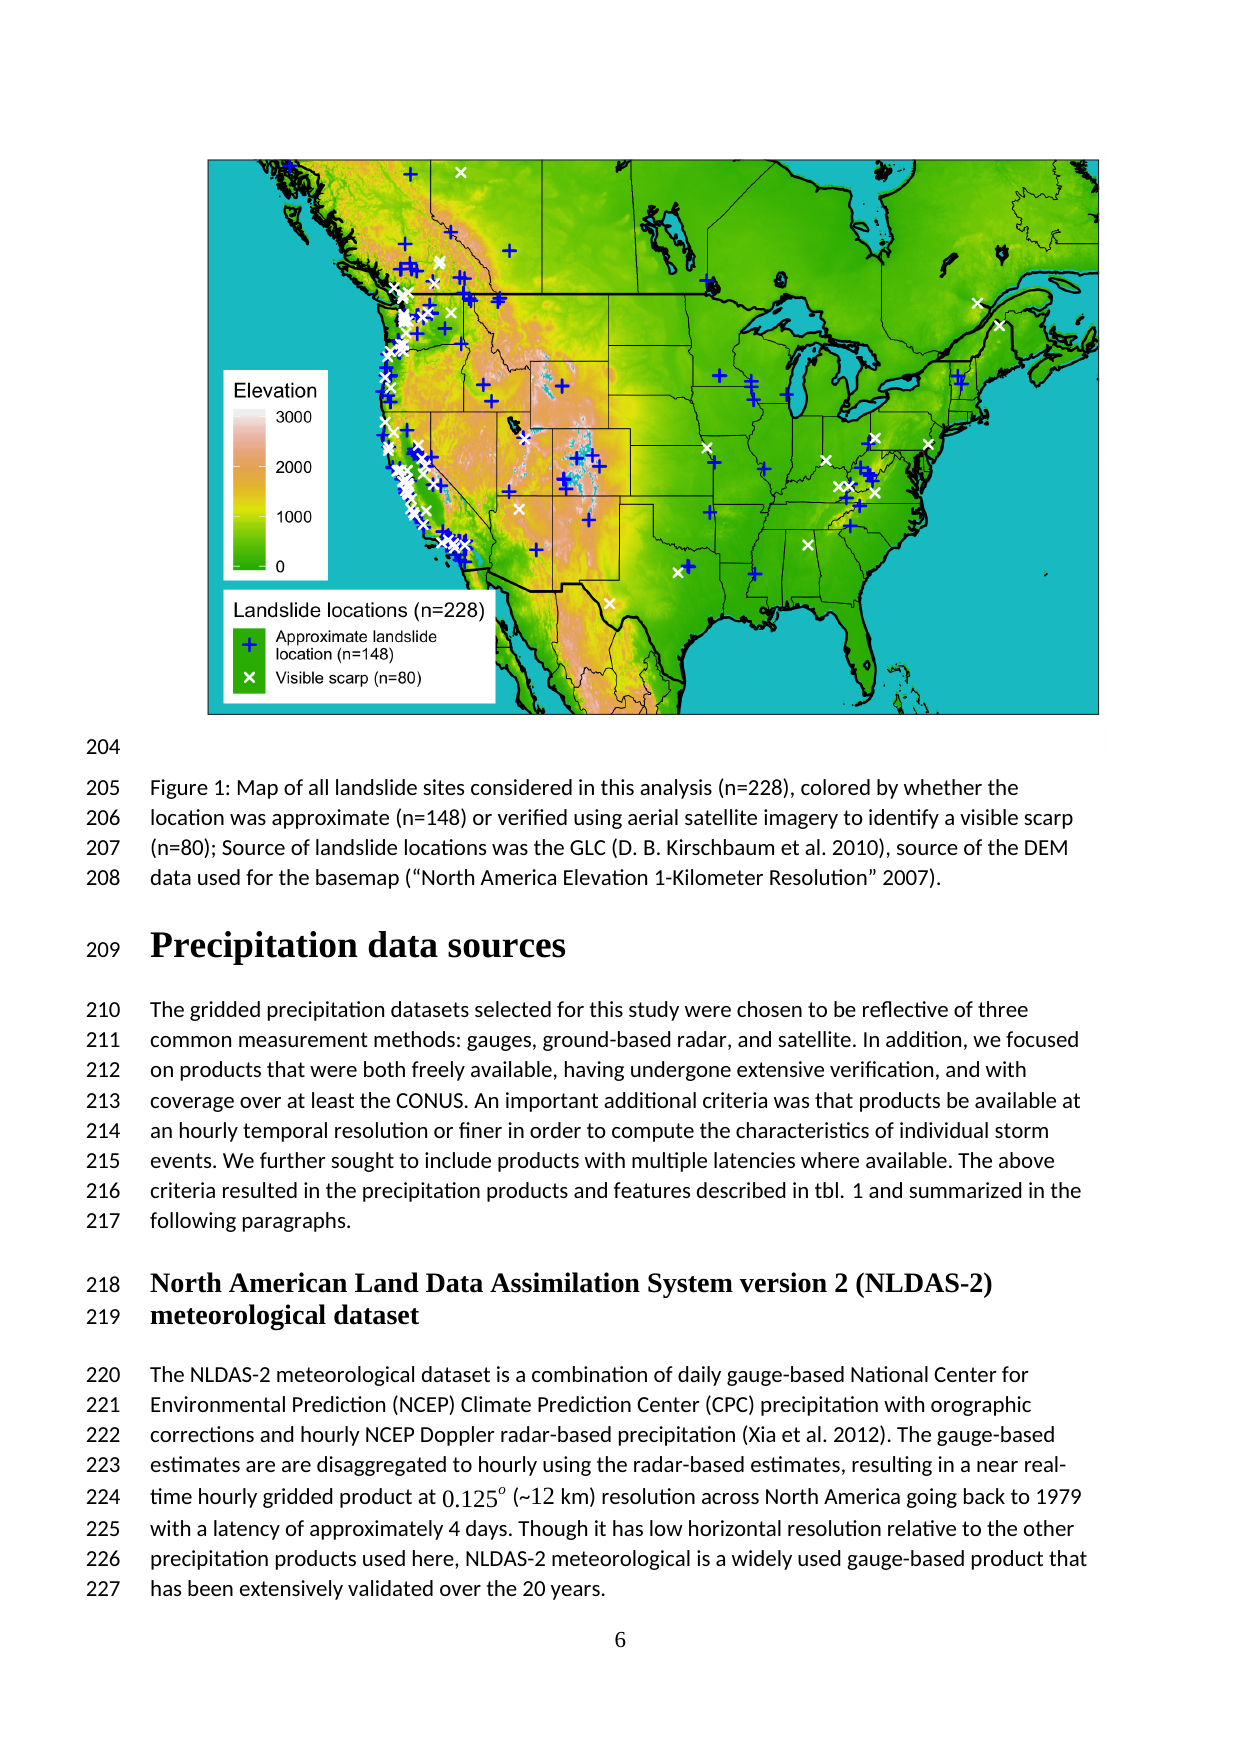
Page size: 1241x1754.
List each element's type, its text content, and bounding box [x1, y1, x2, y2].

subtitle North American Land Data Assimilation System version 2 (NLDAS-2) meteorological dataset [150, 1266, 1090, 1331]
subtitle Precipitation data sources [150, 923, 1090, 966]
picture [168, 150, 1109, 754]
